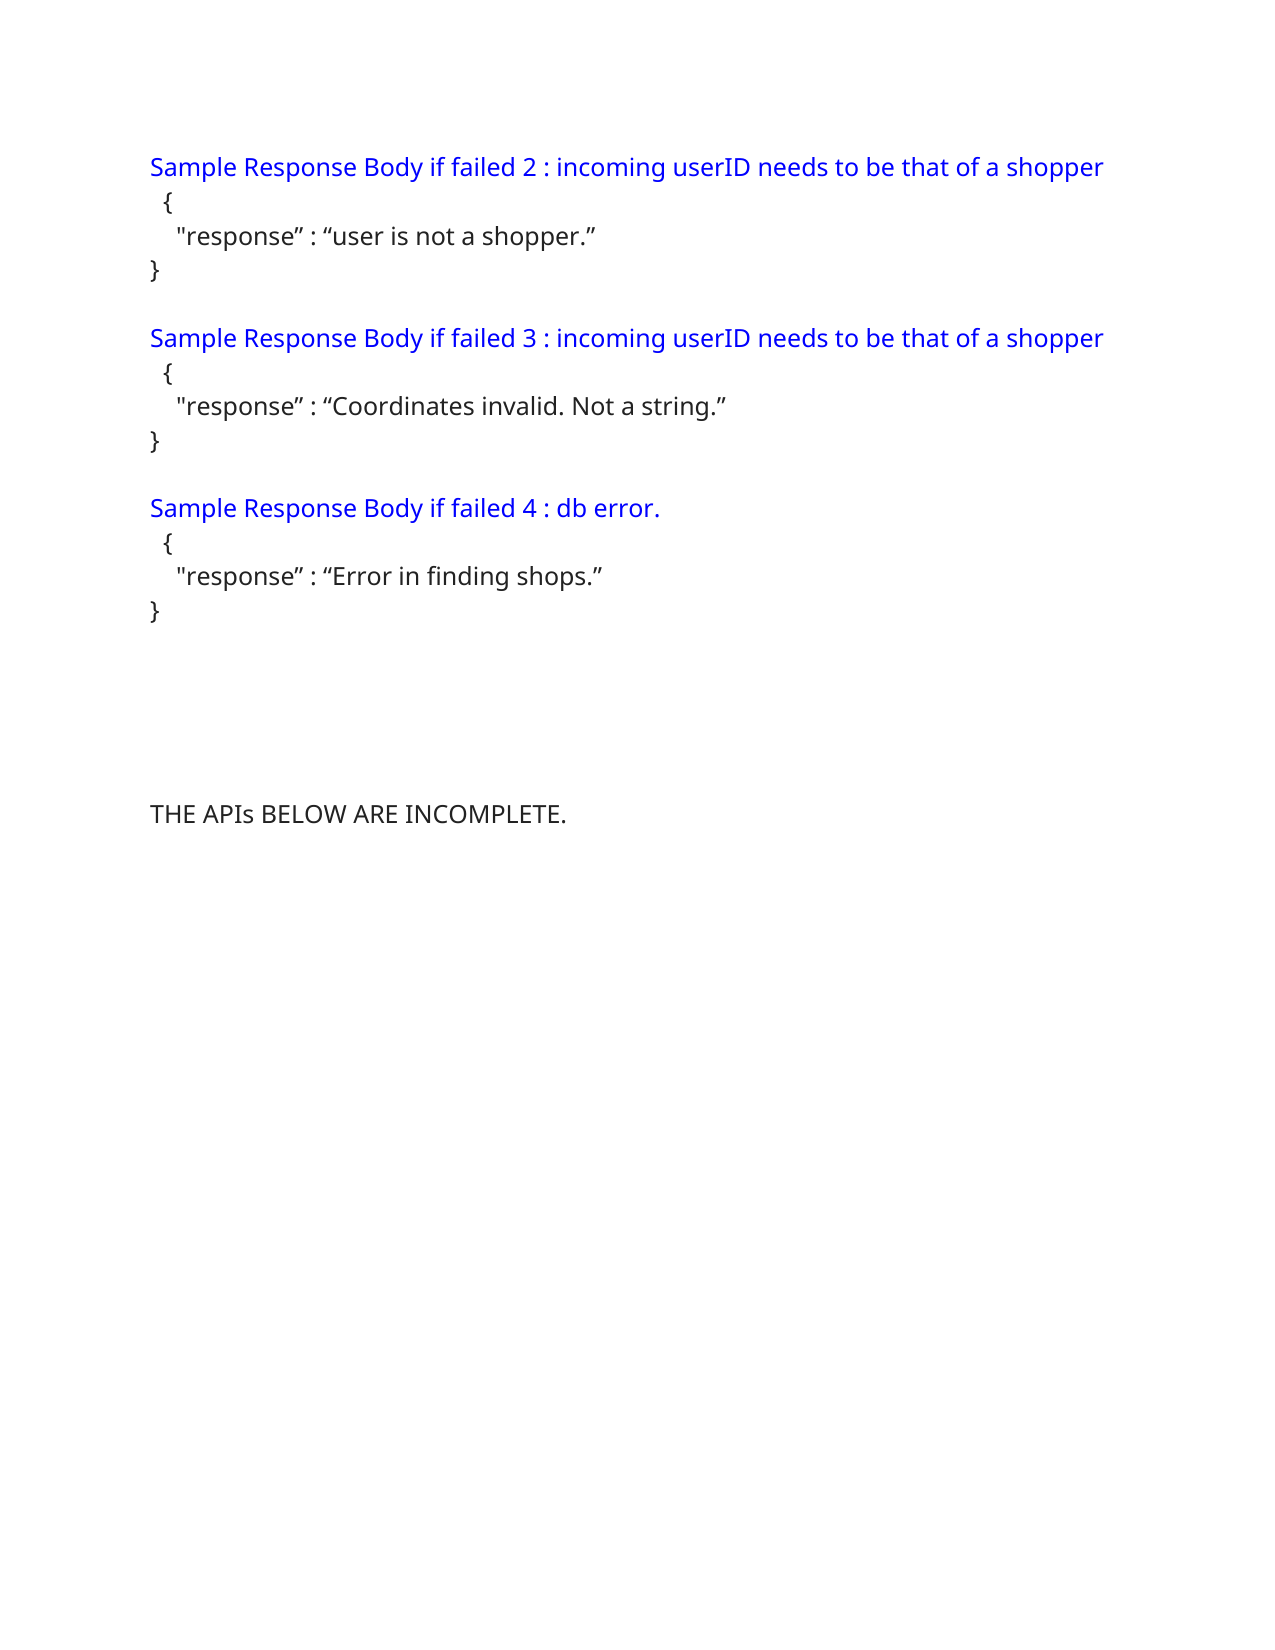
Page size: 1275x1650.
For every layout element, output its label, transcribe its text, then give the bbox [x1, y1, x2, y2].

text { "response” : “user is not a shopper.” } [150, 184, 1125, 286]
text { "response” : “Coordinates invalid. Not a string.” } [150, 354, 1125, 457]
text Sample Response Body if failed 4 : db error. [150, 491, 1125, 525]
text Sample Response Body if failed 2 : incoming userID needs to be that of a shopper [150, 150, 1125, 184]
text Sample Response Body if failed 3 : incoming userID needs to be that of a shopper [150, 320, 1125, 354]
text THE APIs BELOW ARE INCOMPLETE. [150, 797, 1125, 831]
text { "response” : “Error in finding shops.” } [150, 525, 1125, 627]
